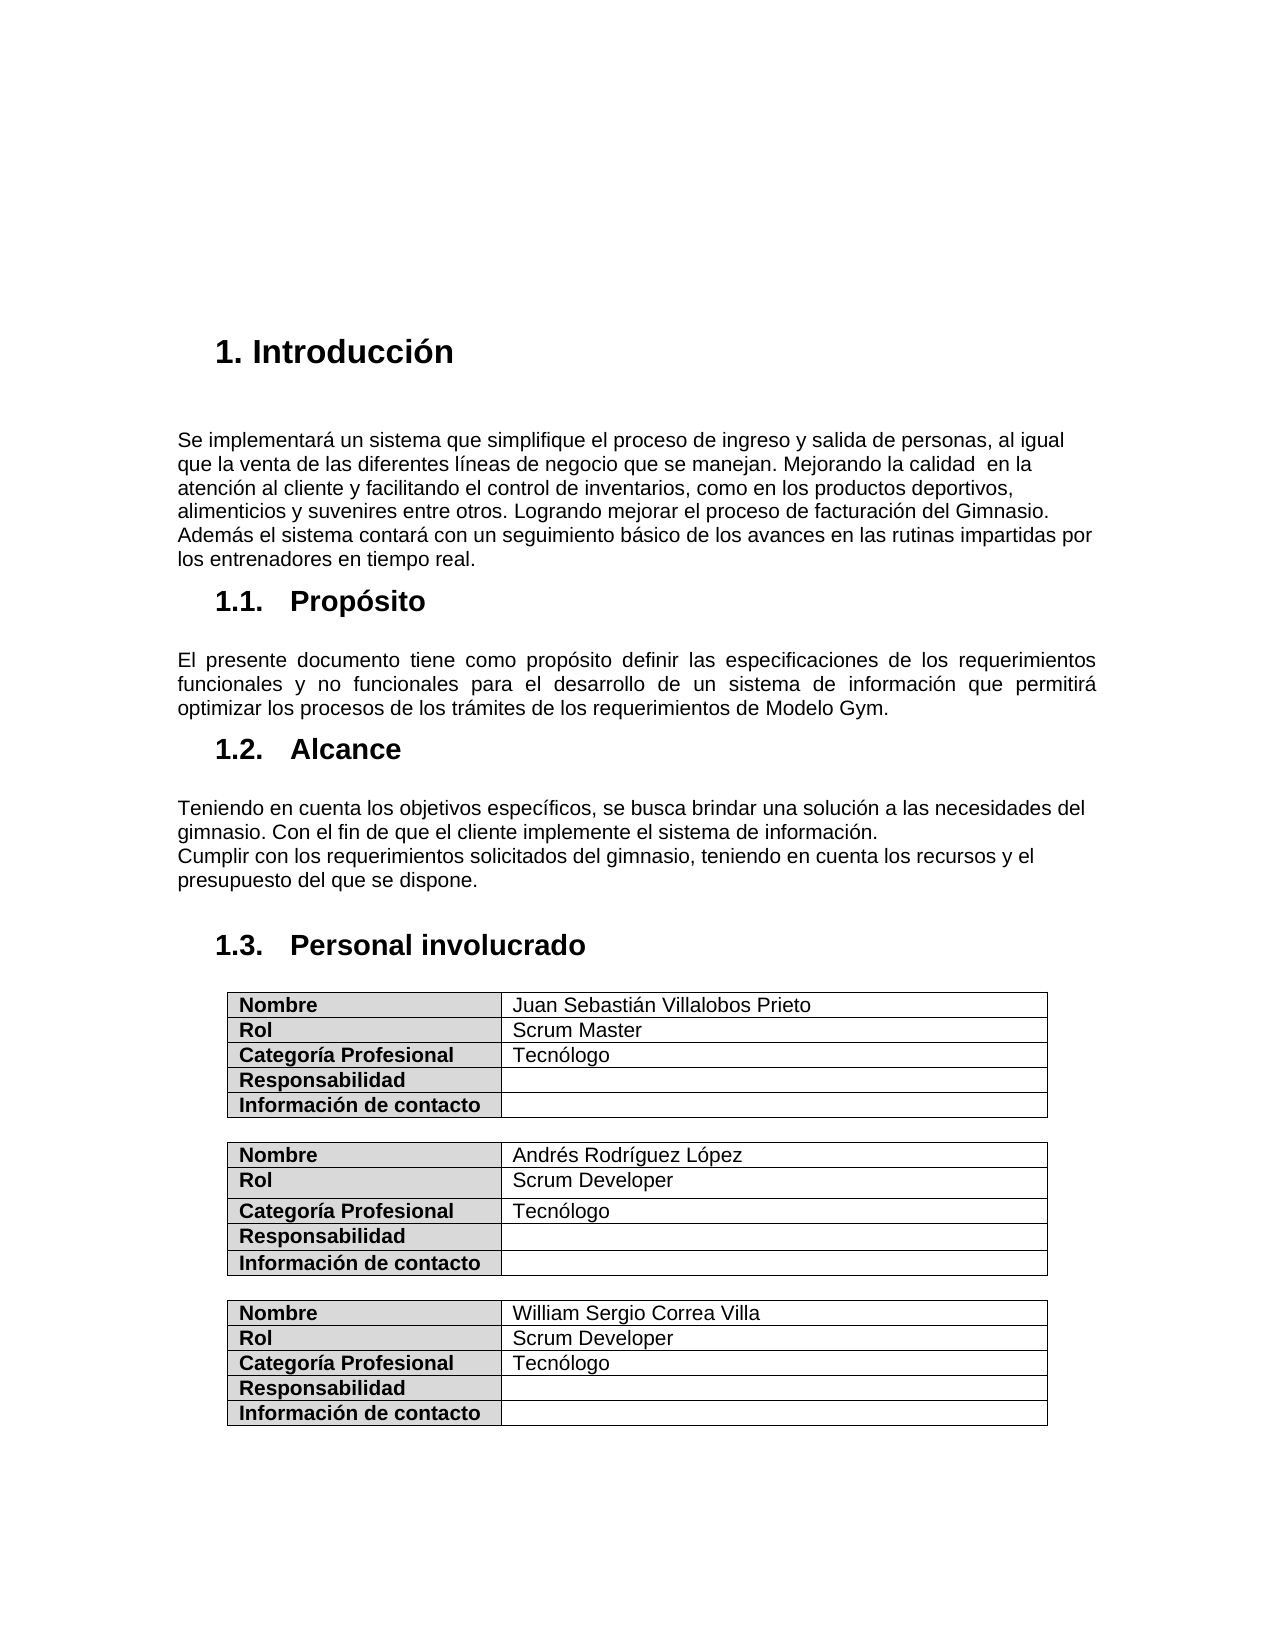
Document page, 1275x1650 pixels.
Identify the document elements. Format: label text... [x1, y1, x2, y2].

table_cell [502, 1068, 1047, 1092]
table_cell Rol [228, 1168, 501, 1198]
table_header Nombre [228, 1301, 501, 1325]
table_cell [502, 1251, 1047, 1275]
table_header Nombre [228, 1143, 501, 1167]
table_cell [502, 1224, 1047, 1250]
table_header Juan Sebastián Villalobos Prieto [502, 993, 1047, 1017]
table_cell Información de contacto [228, 1401, 501, 1425]
table_cell Responsabilidad [228, 1224, 501, 1250]
table_cell Categoría Profesional [228, 1043, 501, 1067]
table_header William Sergio Correa Villa [502, 1301, 1047, 1325]
list Propósito [215, 584, 1098, 617]
table_cell Responsabilidad [228, 1068, 501, 1092]
list Personal involucrado [215, 928, 1098, 961]
text Teniendo en cuenta los objetivos específicos, se busca brindar una solución a las necesidades del gimnasio. Con el fin de que el cliente implemente el sistema de información. [177, 796, 1098, 843]
table_cell Responsabilidad [228, 1376, 501, 1400]
text Se implementará un sistema que simplifique el proceso de ingreso y salida de personas, al igual que la venta de las diferentes líneas de negocio que se manejan. Mejorando la calidad en la atención al cliente y facilitando el control de inventarios, como en los productos deportivos, alimenticios y suvenires entre otros. Logrando mejorar el proceso de facturación del Gimnasio. Además el sistema contará con un seguimiento básico de los avances en las rutinas impartidas por los entrenadores en tiempo real. [177, 427, 1098, 571]
table_cell Scrum Developer [502, 1168, 1047, 1198]
table_cell [502, 1093, 1047, 1117]
table_cell [502, 1401, 1047, 1425]
text Cumplir con los requerimientos solicitados del gimnasio, teniendo en cuenta los recursos y el presupuesto del que se dispone. [177, 843, 1098, 891]
table_cell Rol [228, 1018, 501, 1042]
table_header Andrés Rodríguez López [502, 1143, 1047, 1167]
table_cell Rol [228, 1326, 501, 1350]
text El presente documento tiene como propósito definir las especificaciones de los requerimientos funcionales y no funcionales para el desarrollo de un sistema de información que permitirá optimizar los procesos de los trámites de los requerimientos de Modelo Gym. [177, 647, 1098, 719]
table_cell [502, 1376, 1047, 1400]
table_cell Tecnólogo [502, 1351, 1047, 1375]
table_cell Categoría Profesional [228, 1351, 501, 1375]
table_cell Información de contacto [228, 1251, 501, 1275]
table_cell Categoría Profesional [228, 1199, 501, 1223]
table_header Nombre [228, 993, 501, 1017]
table_cell Tecnólogo [502, 1043, 1047, 1067]
list Introducción [215, 332, 1098, 370]
list Alcance [215, 732, 1098, 765]
table_cell Scrum Master [502, 1018, 1047, 1042]
table_cell Información de contacto [228, 1093, 501, 1117]
table_cell Tecnólogo [502, 1199, 1047, 1223]
table_cell Scrum Developer [502, 1326, 1047, 1350]
